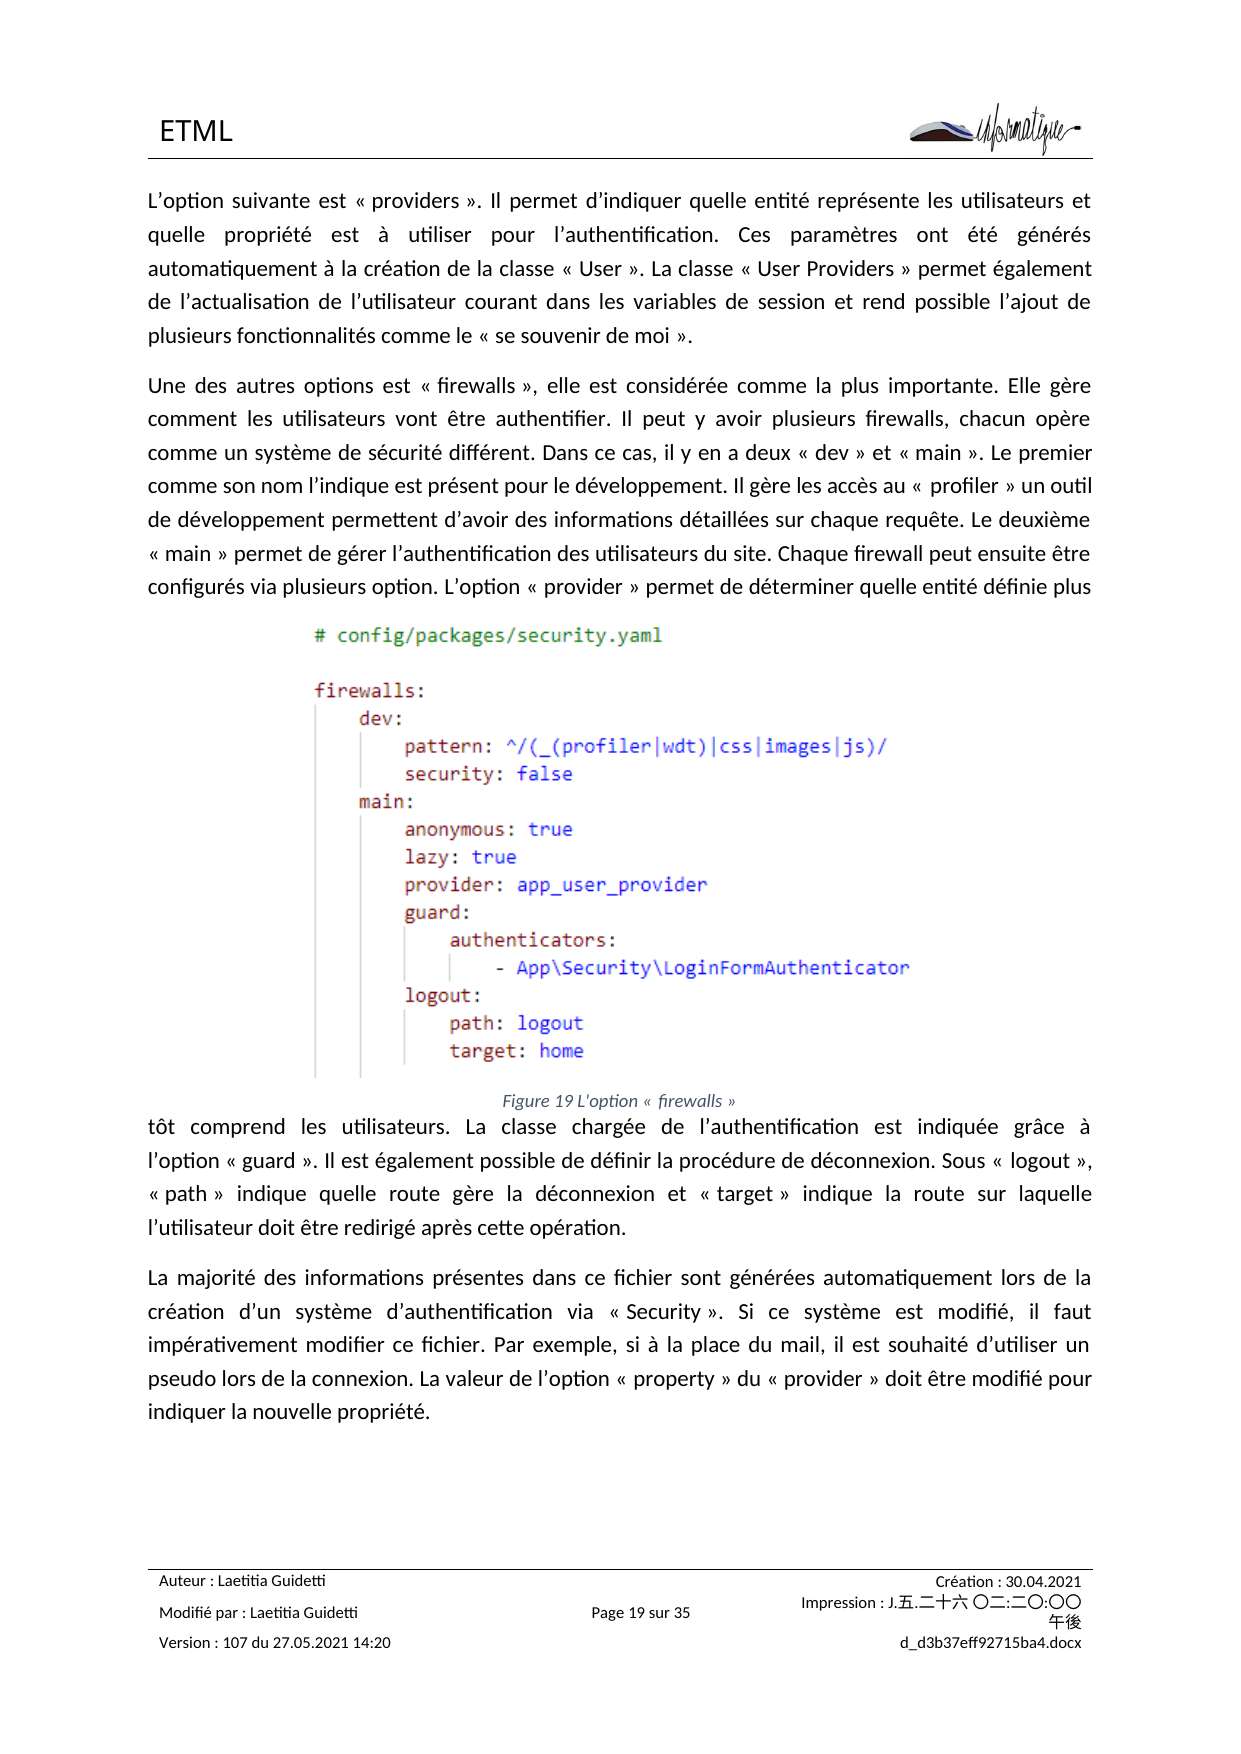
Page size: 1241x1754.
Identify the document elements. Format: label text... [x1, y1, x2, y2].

text L’option suivante est « providers ». Il permet d’indiquer quelle entité représente les utilisateurs et quelle propriété est à utiliser pour l’authentification. Ces paramètres ont été générés automatiquement à la création de la classe « User ». La classe « User Providers » permet également de l’actualisation de l’utilisateur courant dans les variables de session et rend possible l’ajout de plusieurs fonctionnalités comme le « se souvenir de moi ». [148, 187, 1093, 349]
picture [307, 613, 934, 1078]
picture [909, 103, 1082, 156]
text La majorité des informations présentes dans ce fichier sont générées automatiquement lors de la création d’un système d’authentification via « Security ». Si ce système est modifié, il faut impérativement modifier ce fichier. Par exemple, si à la place du mail, il est souhaité d’utiliser un pseudo lors de la connexion. La valeur de l’option « property » du « provider » doit être modifié pour indiquer la nouvelle propriété. [148, 1263, 1093, 1425]
